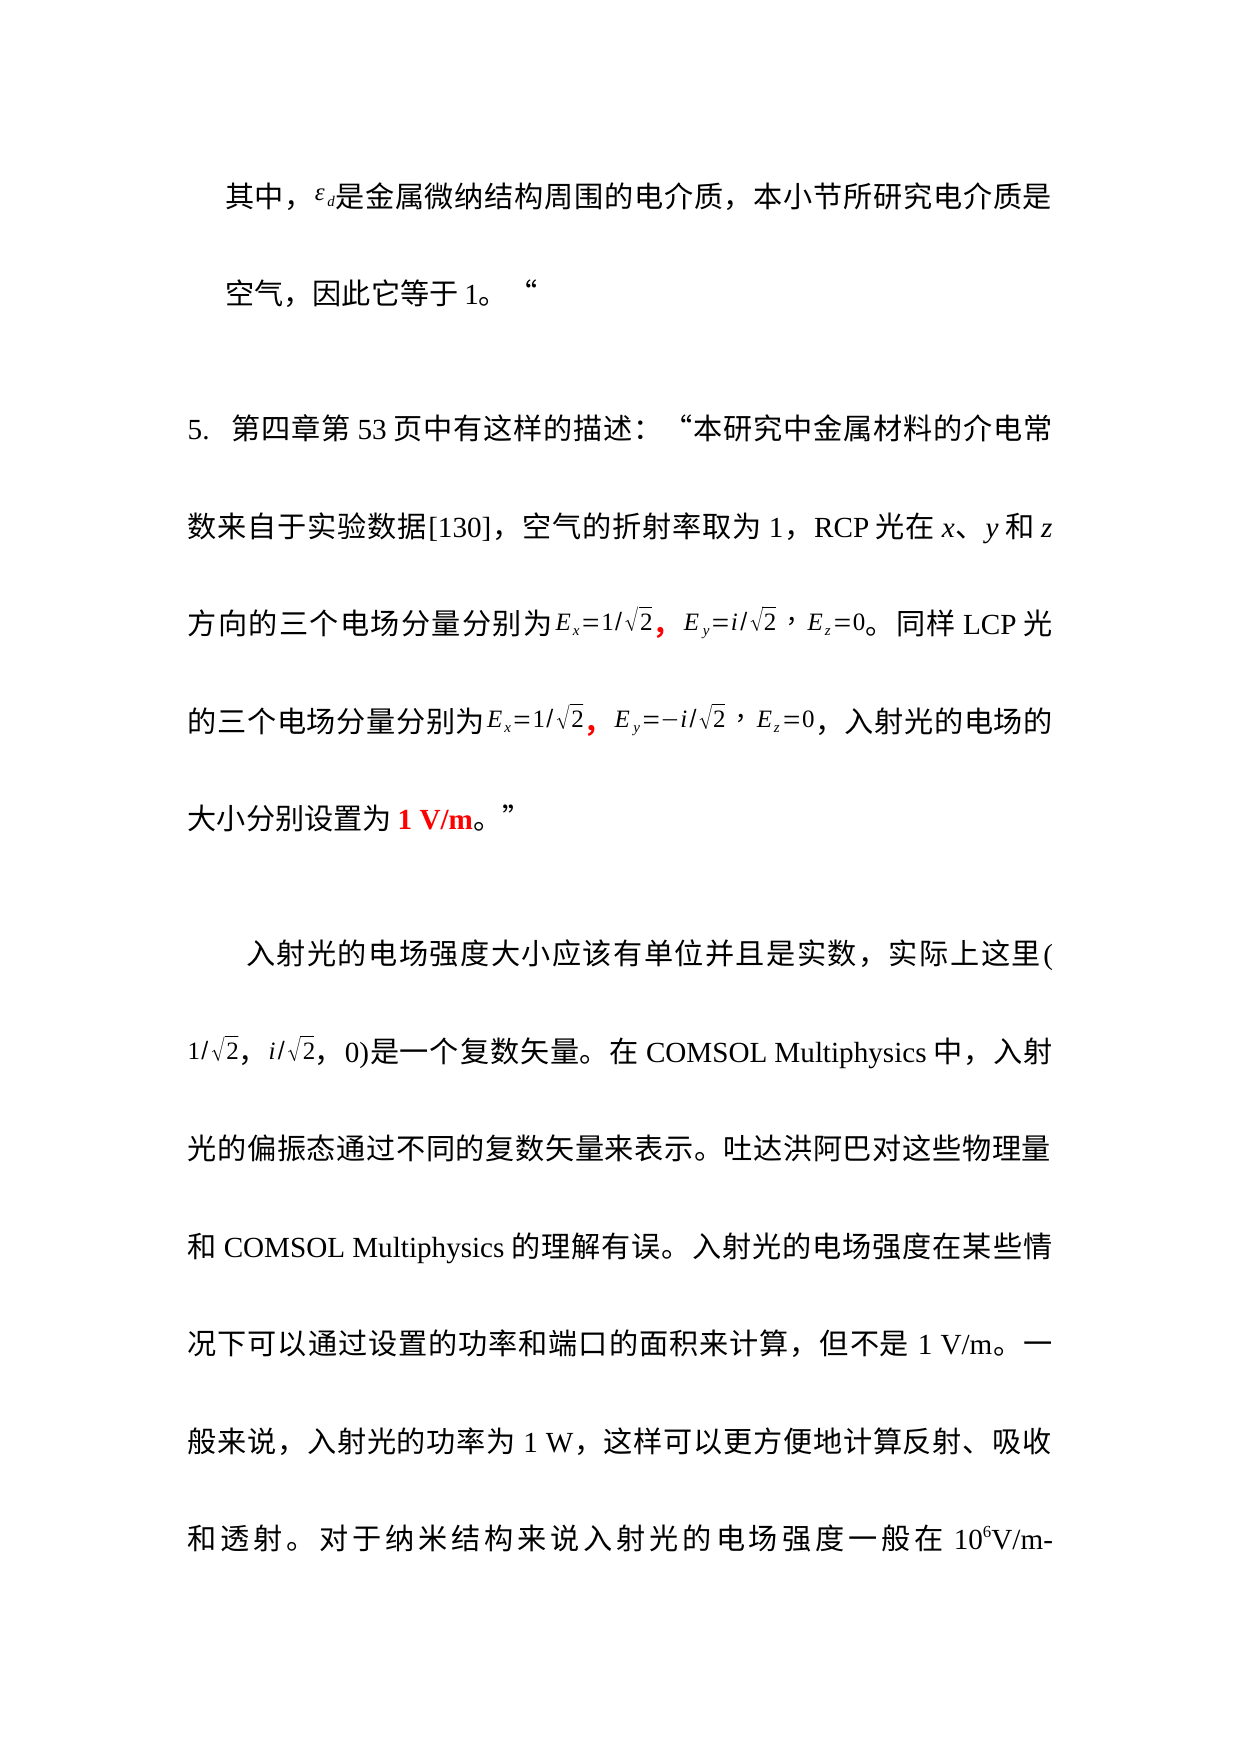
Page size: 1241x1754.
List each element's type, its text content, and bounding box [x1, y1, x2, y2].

list 第四章第53页中有这样的描述：“本研究中金属材料的介电常数来自于实验数据[130]，空气的折射率取为1，RCP光在x、y和z方向的三个电场分量分别为，。同样LCP光的三个电场分量分别为，，入射光的电场的大小分别设置为1 V/m。” [187, 394, 1053, 849]
list 其中，是金属微纳结构周围的电介质，本小节所研究电介质是空气，因此它等于1。“ [225, 162, 1053, 324]
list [187, 919, 1053, 1569]
